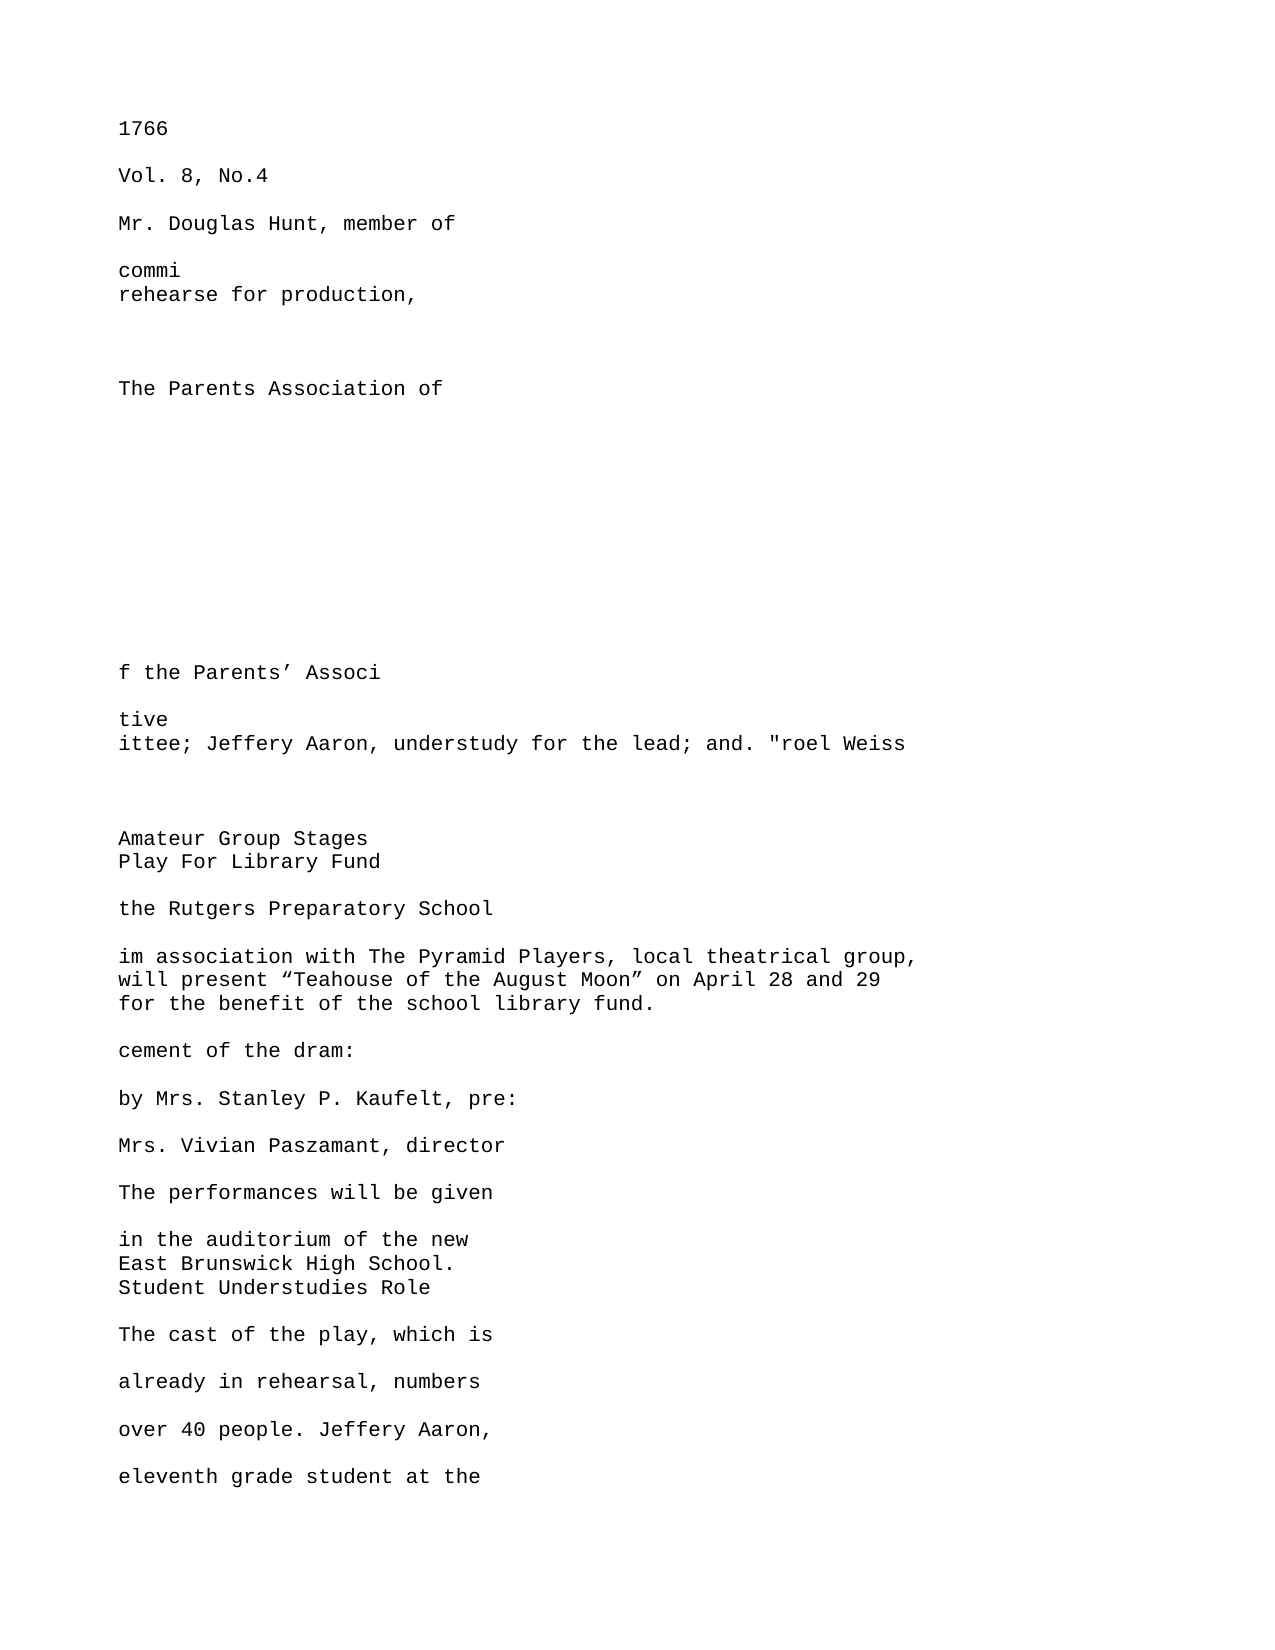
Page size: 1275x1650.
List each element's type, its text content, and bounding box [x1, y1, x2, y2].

text The cast of the play, which is [118, 1324, 1157, 1348]
text the Rutgers Preparatory School [118, 898, 1157, 922]
text tive [118, 709, 1157, 733]
text by Mrs. Stanley P. Kaufelt, pre: [118, 1088, 1157, 1111]
text The performances will be given [118, 1182, 1157, 1206]
text f the Parents’ Associ [118, 662, 1157, 686]
text im association with The Pyramid Players, local theatrical group, [118, 946, 1157, 969]
text Mrs. Vivian Paszamant, director [118, 1135, 1157, 1158]
text in the auditorium of the new [118, 1229, 1157, 1253]
text Amateur Group Stages [118, 827, 1157, 851]
text East Brunswick High School. [118, 1253, 1157, 1277]
text rehearse for production, [118, 284, 1157, 307]
text Student Understudies Role [118, 1277, 1157, 1300]
text will present “Teahouse of the August Moon” on April 28 and 29 [118, 969, 1157, 993]
text already in rehearsal, numbers [118, 1371, 1157, 1395]
text over 40 people. Jeffery Aaron, [118, 1419, 1157, 1442]
text 1766 [118, 118, 1157, 142]
text The Parents Association of [118, 378, 1157, 402]
text commi [118, 260, 1157, 284]
text for the benefit of the school library fund. [118, 993, 1157, 1017]
text eleventh grade student at the [118, 1466, 1157, 1489]
text Play For Library Fund [118, 851, 1157, 875]
text ittee; Jeffery Aaron, understudy for the lead; and. "roel Weiss [118, 733, 1157, 757]
text Vol. 8, No.4 [118, 165, 1157, 189]
text cement of the dram: [118, 1040, 1157, 1064]
text Mr. Douglas Hunt, member of [118, 213, 1157, 236]
